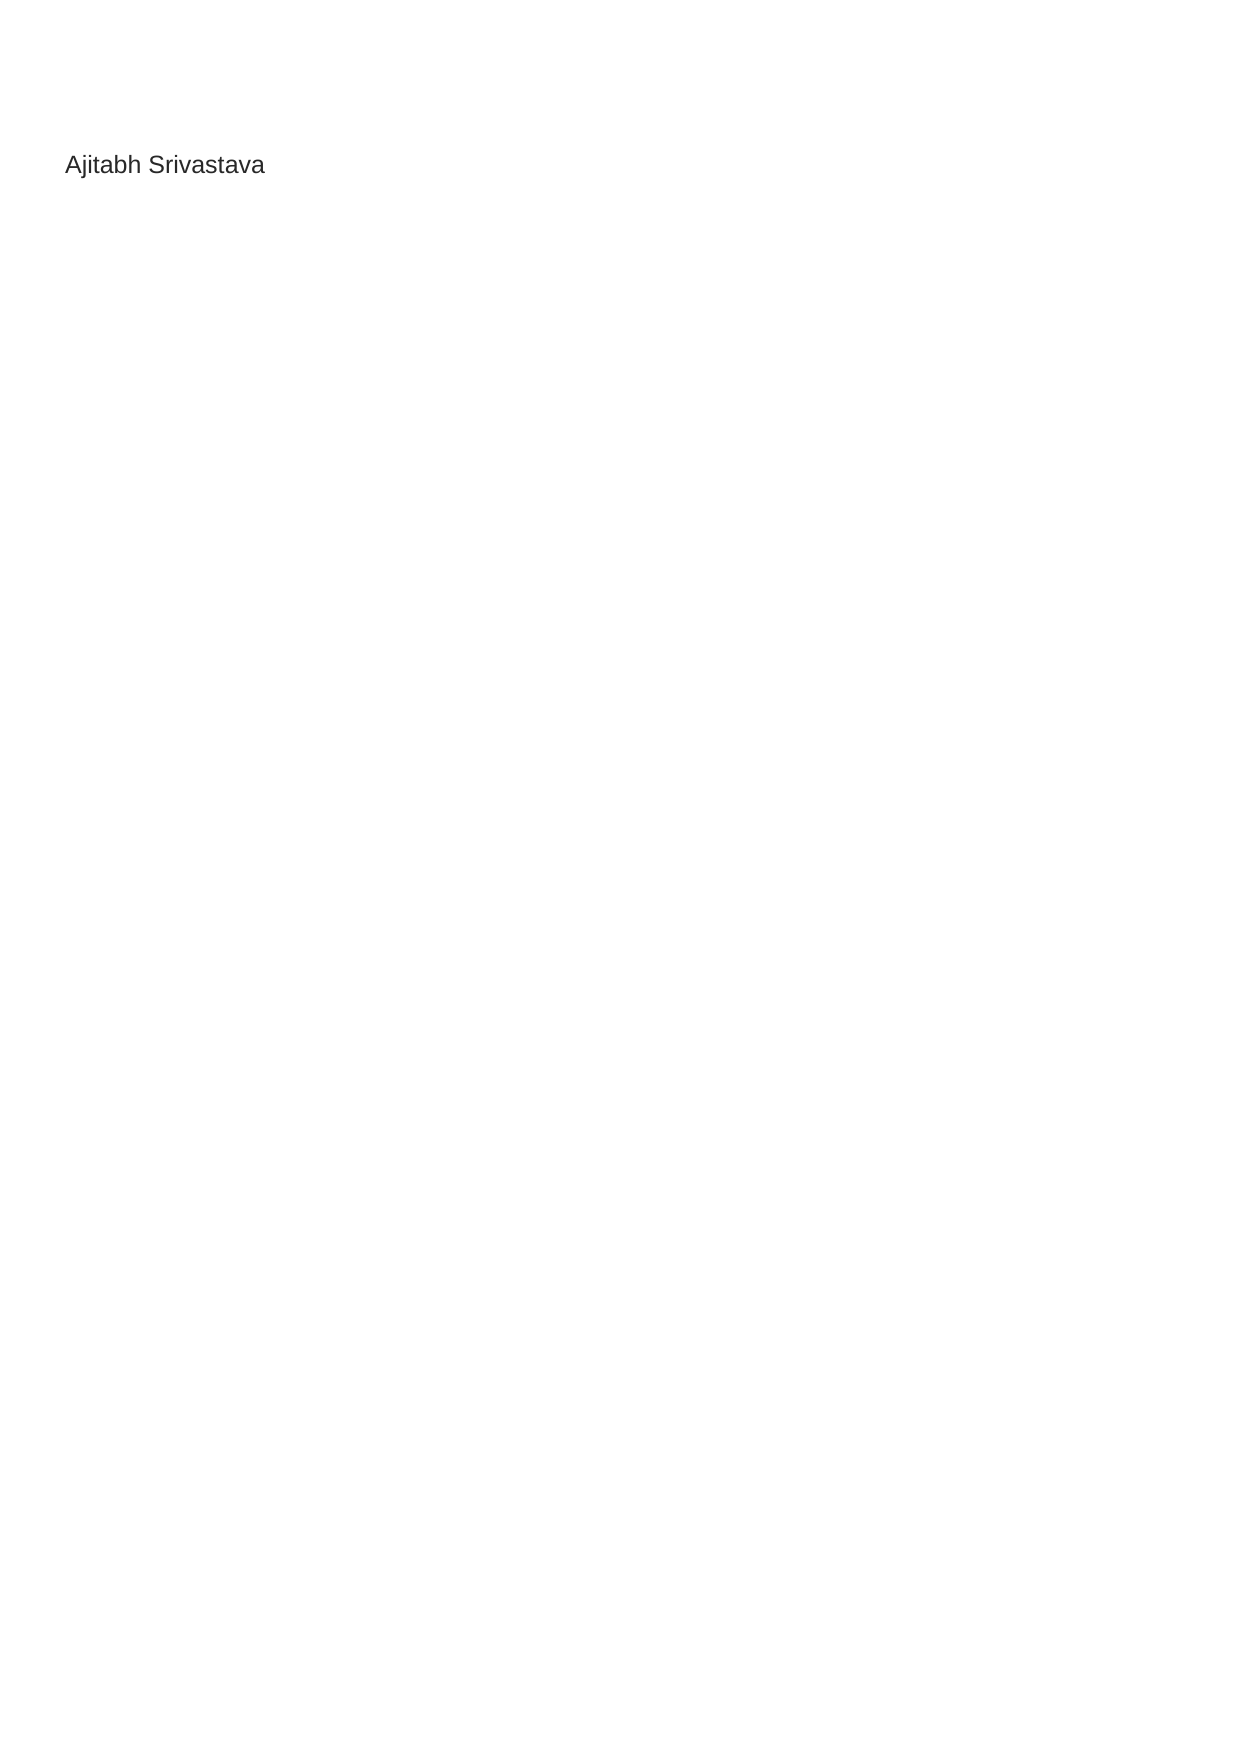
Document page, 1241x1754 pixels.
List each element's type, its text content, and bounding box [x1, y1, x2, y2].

subtitle Ajitabh Srivastava [65, 150, 1090, 179]
